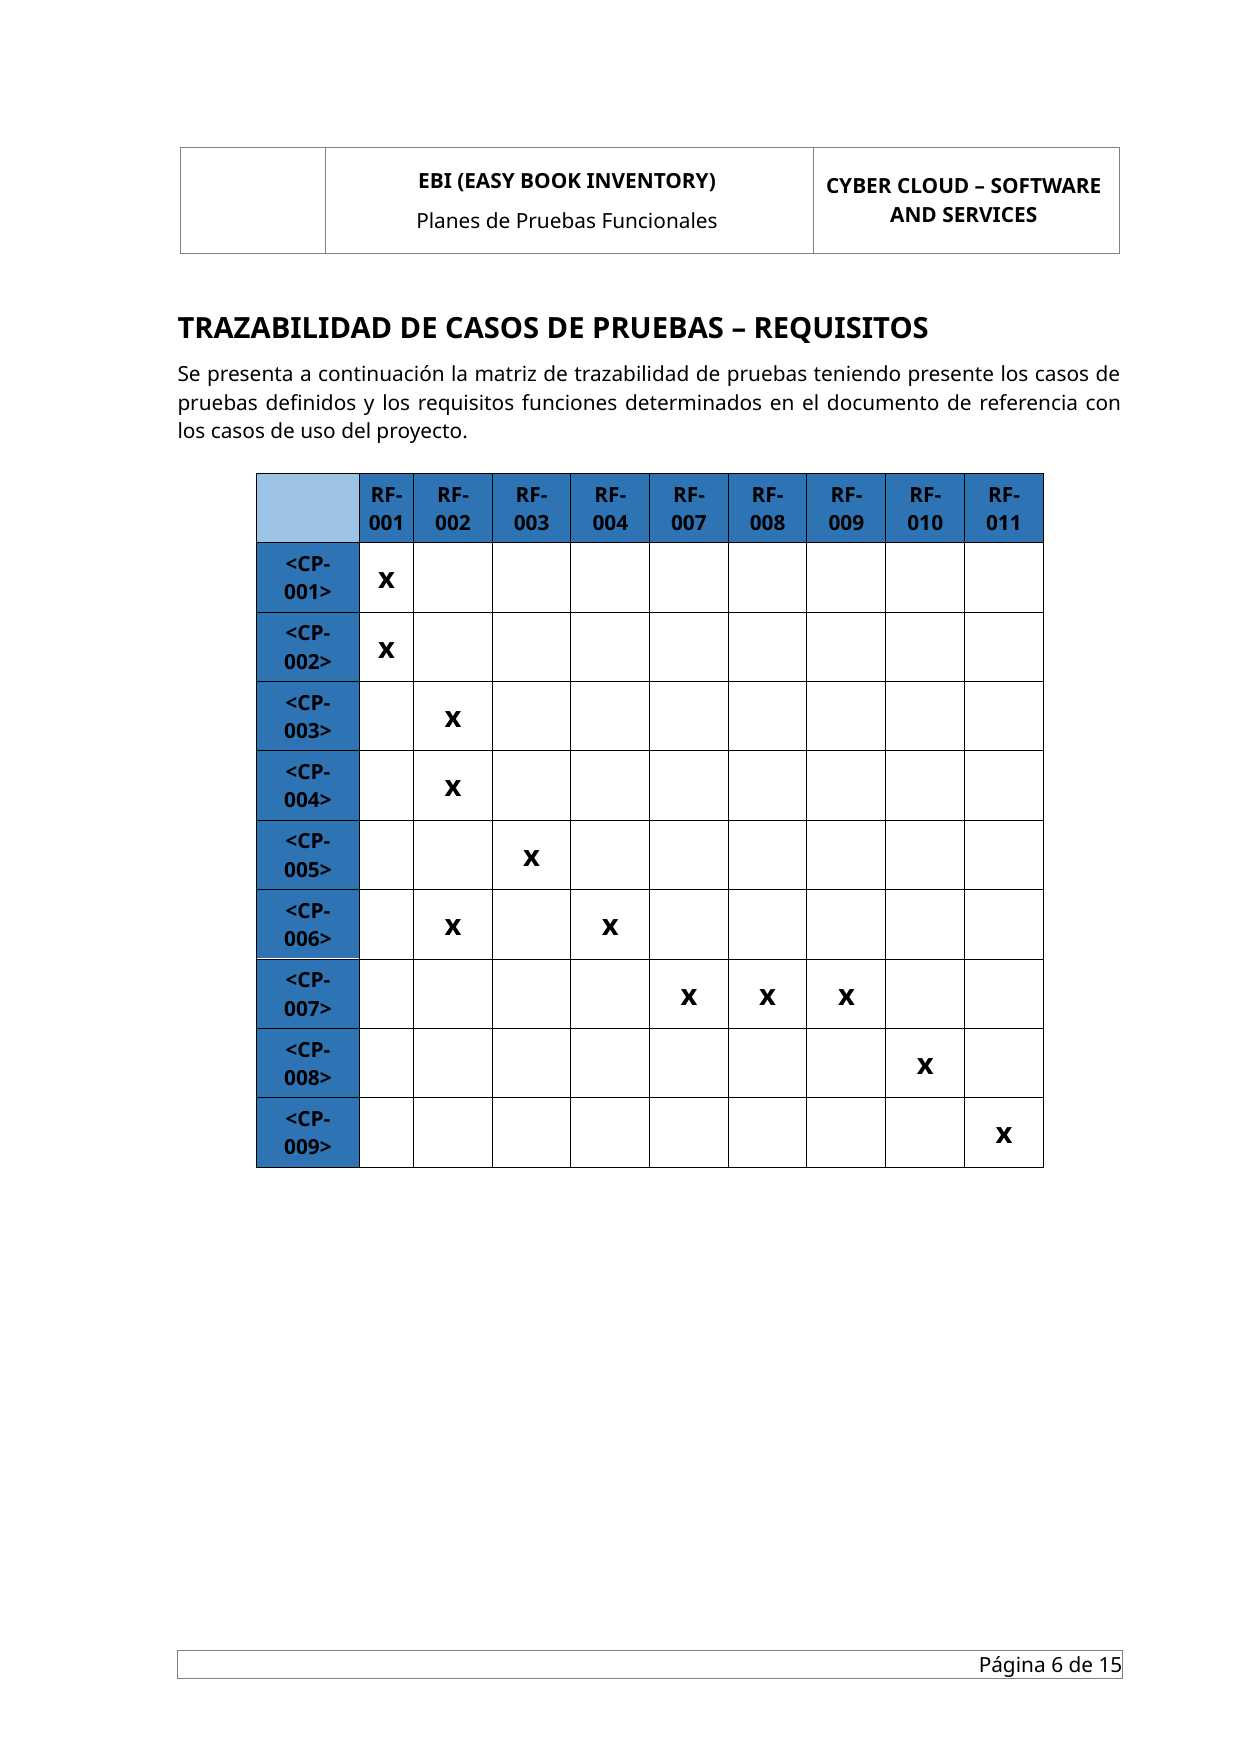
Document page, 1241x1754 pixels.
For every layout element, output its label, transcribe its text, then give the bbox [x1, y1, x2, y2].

table_cell [729, 1029, 806, 1097]
table_cell [729, 821, 806, 889]
table_cell [571, 751, 649, 820]
table_cell [965, 751, 1043, 820]
table_cell [807, 682, 885, 750]
table_cell [965, 1029, 1043, 1097]
table_cell <CP-009> [257, 1098, 359, 1167]
table_cell <CP-006> [257, 890, 359, 958]
table_header RF-009 [807, 474, 885, 542]
table_header RF-003 [493, 474, 570, 542]
table_cell [414, 1029, 492, 1097]
table_cell <CP-003> [257, 682, 359, 750]
table_cell [650, 1098, 728, 1167]
table_cell [493, 1029, 570, 1097]
table_cell [571, 613, 649, 681]
table_cell [886, 1098, 964, 1167]
table_cell x [807, 960, 885, 1028]
table_header RF-002 [414, 474, 492, 542]
table_cell [729, 682, 806, 750]
table_header RF-010 [886, 474, 964, 542]
table_cell [493, 751, 570, 820]
table_cell <CP-004> [257, 751, 359, 820]
table_header RF-001 [360, 474, 413, 542]
table_cell x [729, 960, 806, 1028]
table_cell [886, 751, 964, 820]
table_cell [729, 543, 806, 612]
table_cell x [414, 751, 492, 820]
table_cell <CP-001> [257, 543, 359, 612]
table_header RF-004 [571, 474, 649, 542]
table_header RF-008 [729, 474, 806, 542]
table_cell [414, 1098, 492, 1167]
table_cell [886, 682, 964, 750]
table_cell x [414, 682, 492, 750]
table_cell [414, 613, 492, 681]
table_cell [650, 682, 728, 750]
table_cell [493, 613, 570, 681]
table_cell [360, 1098, 413, 1167]
table_cell [807, 821, 885, 889]
table_cell [493, 543, 570, 612]
table_header [257, 474, 359, 542]
table_cell [571, 682, 649, 750]
table_cell [729, 613, 806, 681]
table_cell [493, 682, 570, 750]
table_cell [886, 960, 964, 1028]
table_cell [571, 821, 649, 889]
table_cell <CP-002> [257, 613, 359, 681]
table_cell [650, 751, 728, 820]
table_cell [360, 960, 413, 1028]
table_cell [965, 682, 1043, 750]
table_cell [571, 1098, 649, 1167]
table_cell [729, 1098, 806, 1167]
table_cell [729, 890, 806, 958]
table_cell x [360, 613, 413, 681]
table_cell [807, 751, 885, 820]
table_cell <CP-007> [257, 960, 359, 1028]
table_cell x [650, 960, 728, 1028]
table_cell <CP-008> [257, 1029, 359, 1097]
table_header RF-011 [965, 474, 1043, 542]
table_header RF-007 [650, 474, 728, 542]
table_cell [965, 613, 1043, 681]
table_cell [360, 890, 413, 958]
table_cell [650, 890, 728, 958]
table_cell [571, 960, 649, 1028]
table_cell [414, 821, 492, 889]
table_cell [493, 1098, 570, 1167]
table_cell x [360, 543, 413, 612]
table_cell [650, 821, 728, 889]
table_cell [650, 543, 728, 612]
table_cell [414, 543, 492, 612]
table_cell [886, 821, 964, 889]
table_cell x [965, 1098, 1043, 1167]
text Se presenta a continuación la matriz de trazabilidad de pruebas teniendo presente los casos de pruebas definidos y los requisitos funciones determinados en el documento de referencia con los casos de uso del proyecto. [177, 359, 1122, 444]
table_cell [965, 960, 1043, 1028]
table_cell x [571, 890, 649, 958]
table_cell [360, 1029, 413, 1097]
table_cell [360, 821, 413, 889]
table_cell [414, 960, 492, 1028]
table_cell [360, 682, 413, 750]
table_cell x [493, 821, 570, 889]
table_cell [571, 543, 649, 612]
table_cell <CP-005> [257, 821, 359, 889]
table_cell [807, 1029, 885, 1097]
table_cell [886, 613, 964, 681]
table_cell [886, 890, 964, 958]
table_cell [493, 890, 570, 958]
table_cell [807, 890, 885, 958]
table_cell [650, 613, 728, 681]
table_cell [965, 821, 1043, 889]
table_cell [965, 543, 1043, 612]
table_cell [571, 1029, 649, 1097]
table_cell [807, 1098, 885, 1167]
table_cell [729, 751, 806, 820]
table_cell [807, 613, 885, 681]
table_cell [650, 1029, 728, 1097]
table_cell [360, 751, 413, 820]
subtitle TRAZABILIDAD DE CASOS DE PRUEBAS – REQUISITOS [177, 307, 1122, 347]
table_cell x [414, 890, 492, 958]
table_cell x [886, 1029, 964, 1097]
table_cell [493, 960, 570, 1028]
table_cell [965, 890, 1043, 958]
table_cell [807, 543, 885, 612]
table_cell [886, 543, 964, 612]
